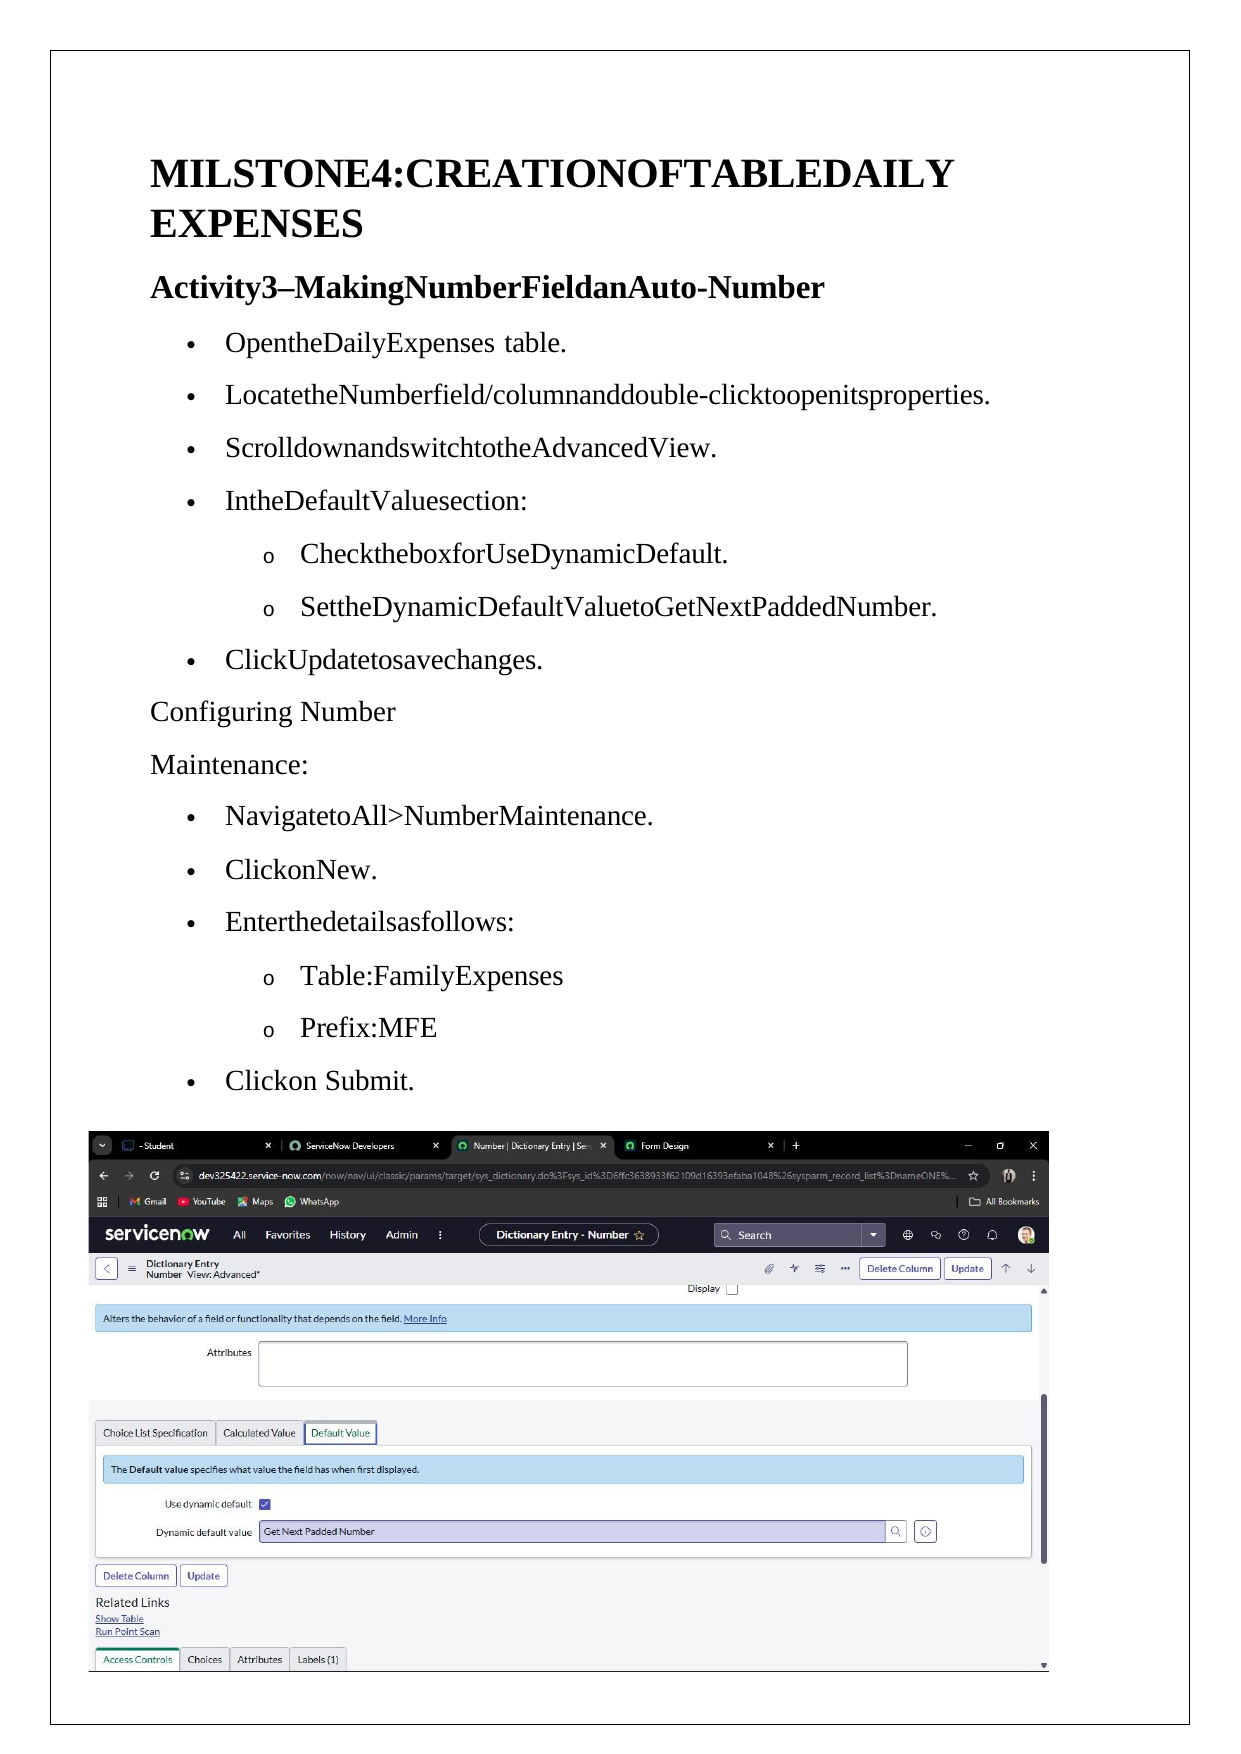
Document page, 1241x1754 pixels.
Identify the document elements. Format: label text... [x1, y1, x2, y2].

list SettheDynamicDefaultValuetoGetNextPaddedNumber. [262, 589, 1181, 623]
list Prefix:MFE [262, 1010, 1181, 1044]
list ScrolldownandswitchtotheAdvancedView. [187, 431, 1181, 464]
list Enterthedetailsasfollows: [187, 904, 1181, 938]
picture [88, 1131, 1049, 1672]
list ClickonNew. [187, 852, 1181, 886]
list IntheDefaultValuesection: [187, 483, 1181, 517]
list Clickon Submit. [187, 1063, 1181, 1097]
list OpentheDailyExpenses table. [187, 325, 1181, 358]
list ClickUpdatetosavechanges. Configuring Number Maintenance: [150, 642, 562, 780]
list LocatetheNumberfield/columnanddouble-clicktoopenitsproperties. [187, 377, 1181, 411]
subtitle MILSTONE4:CREATIONOFTABLEDAILY EXPENSES [150, 148, 1087, 246]
list NavigatetoAll>NumberMaintenance. [187, 799, 1181, 832]
list ChecktheboxforUseDynamicDefault. [262, 536, 1181, 570]
list Table:FamilyExpenses [262, 958, 1181, 991]
text Activity3–MakingNumberFieldanAuto-Number [150, 267, 1181, 306]
